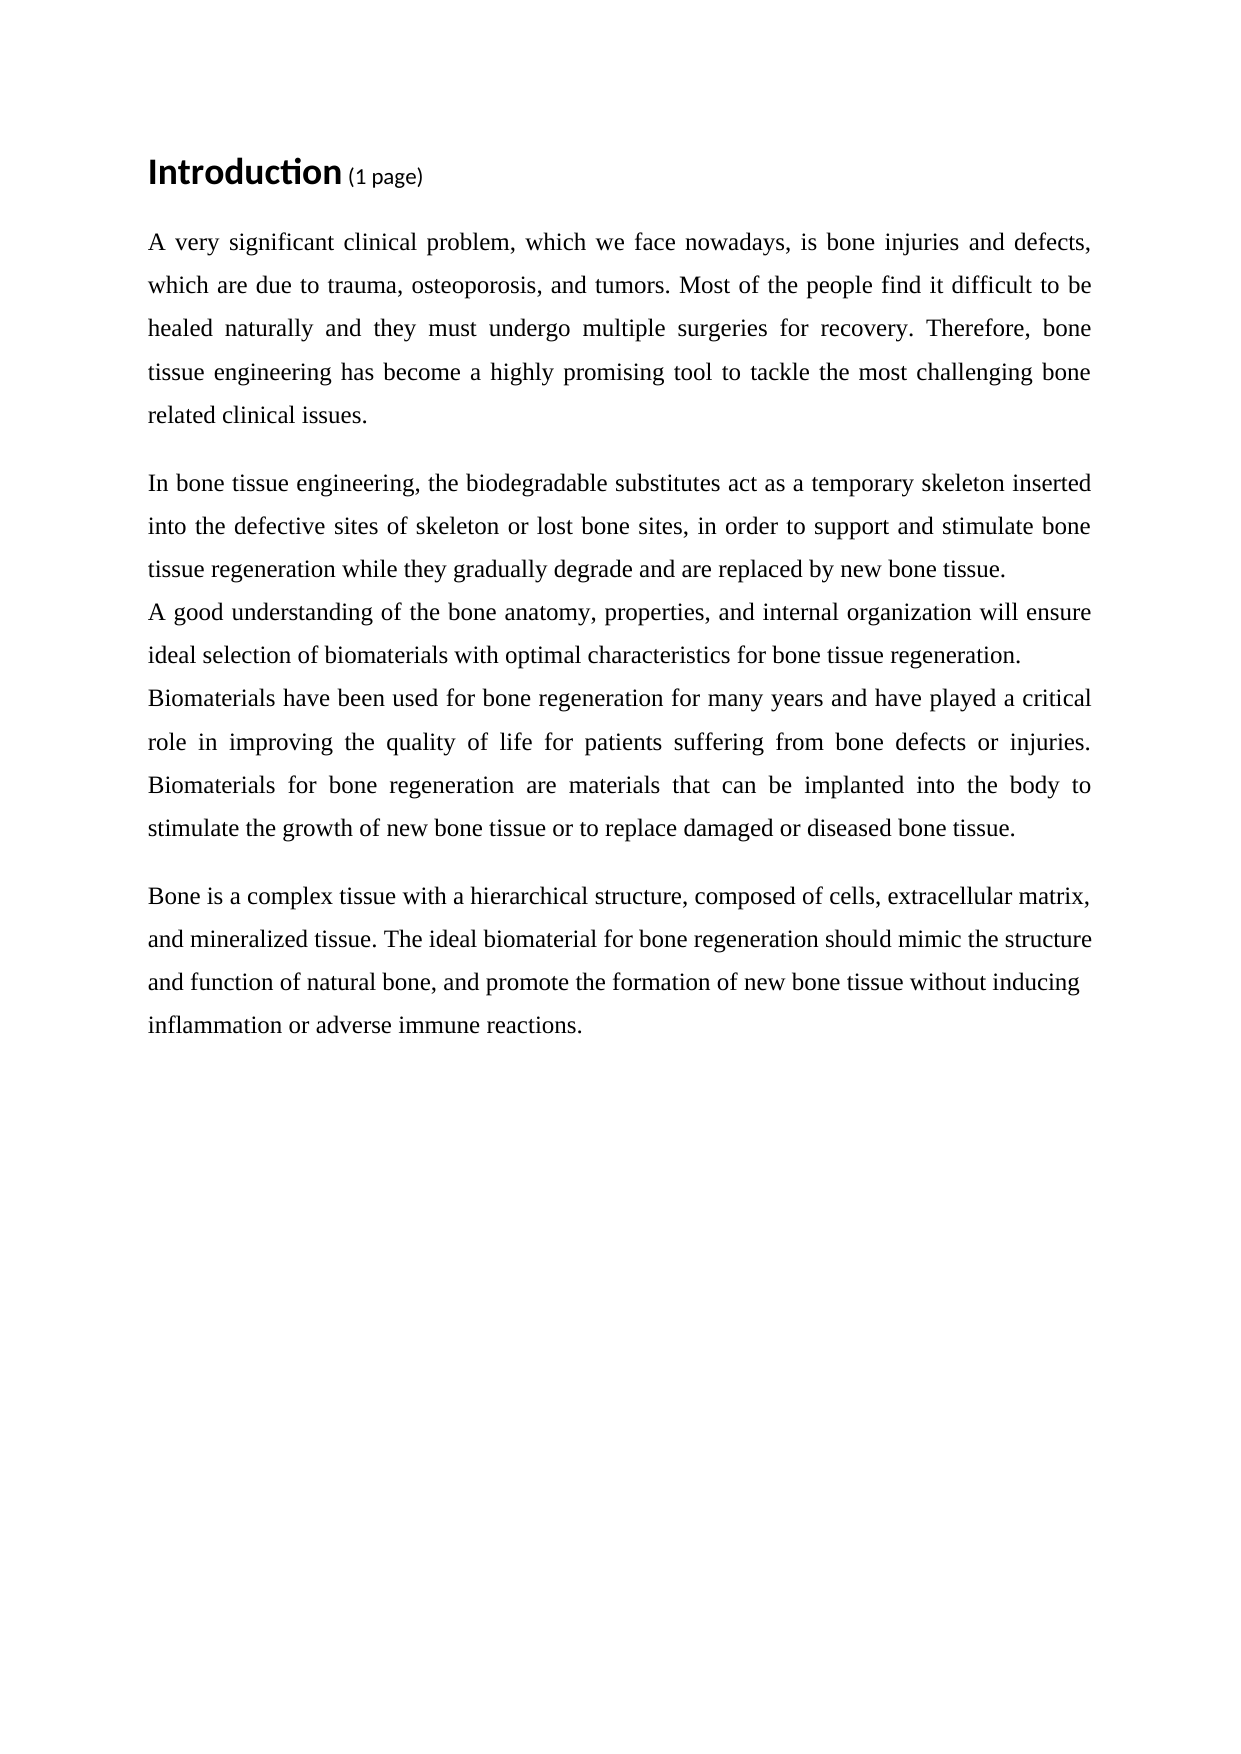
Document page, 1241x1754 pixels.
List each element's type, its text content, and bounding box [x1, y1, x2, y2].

text In bone tissue engineering, the biodegradable substitutes act as a temporary skeleton inserted into the defective sites of skeleton or lost bone sites, in order to support and stimulate bone tissue regeneration while they gradually degrade and are replaced by new bone tissue. [148, 468, 1093, 583]
text Bone is a complex tissue with a hierarchical structure, composed of cells, extracellular matrix, and mineralized tissue. The ideal biomaterial for bone regeneration should mimic the structure and function of natural bone, and promote the formation of new bone tissue without inducing inflammation or adverse immune reactions. [148, 881, 1093, 1039]
text Biomaterials have been used for bone regeneration for many years and have played a critical role in improving the quality of life for patients suffering from bone defects or injuries. Biomaterials for bone regeneration are materials that can be implanted into the body to stimulate the growth of new bone tissue or to replace damaged or diseased bone tissue. [148, 683, 1093, 842]
text Introduction (1 page) [148, 148, 1093, 193]
text A very significant clinical problem, which we face nowadays, is bone injuries and defects, which are due to trauma, osteoporosis, and tumors. Most of the people find it difficult to be healed naturally and they must undergo multiple surgeries for recovery. Therefore, bone tissue engineering has become a highly promising tool to tackle the most challenging bone related clinical issues. [148, 227, 1093, 428]
text A good understanding of the bone anatomy, properties, and internal organization will ensure ideal selection of biomaterials with optimal characteristics for bone tissue regeneration. [148, 597, 1093, 669]
